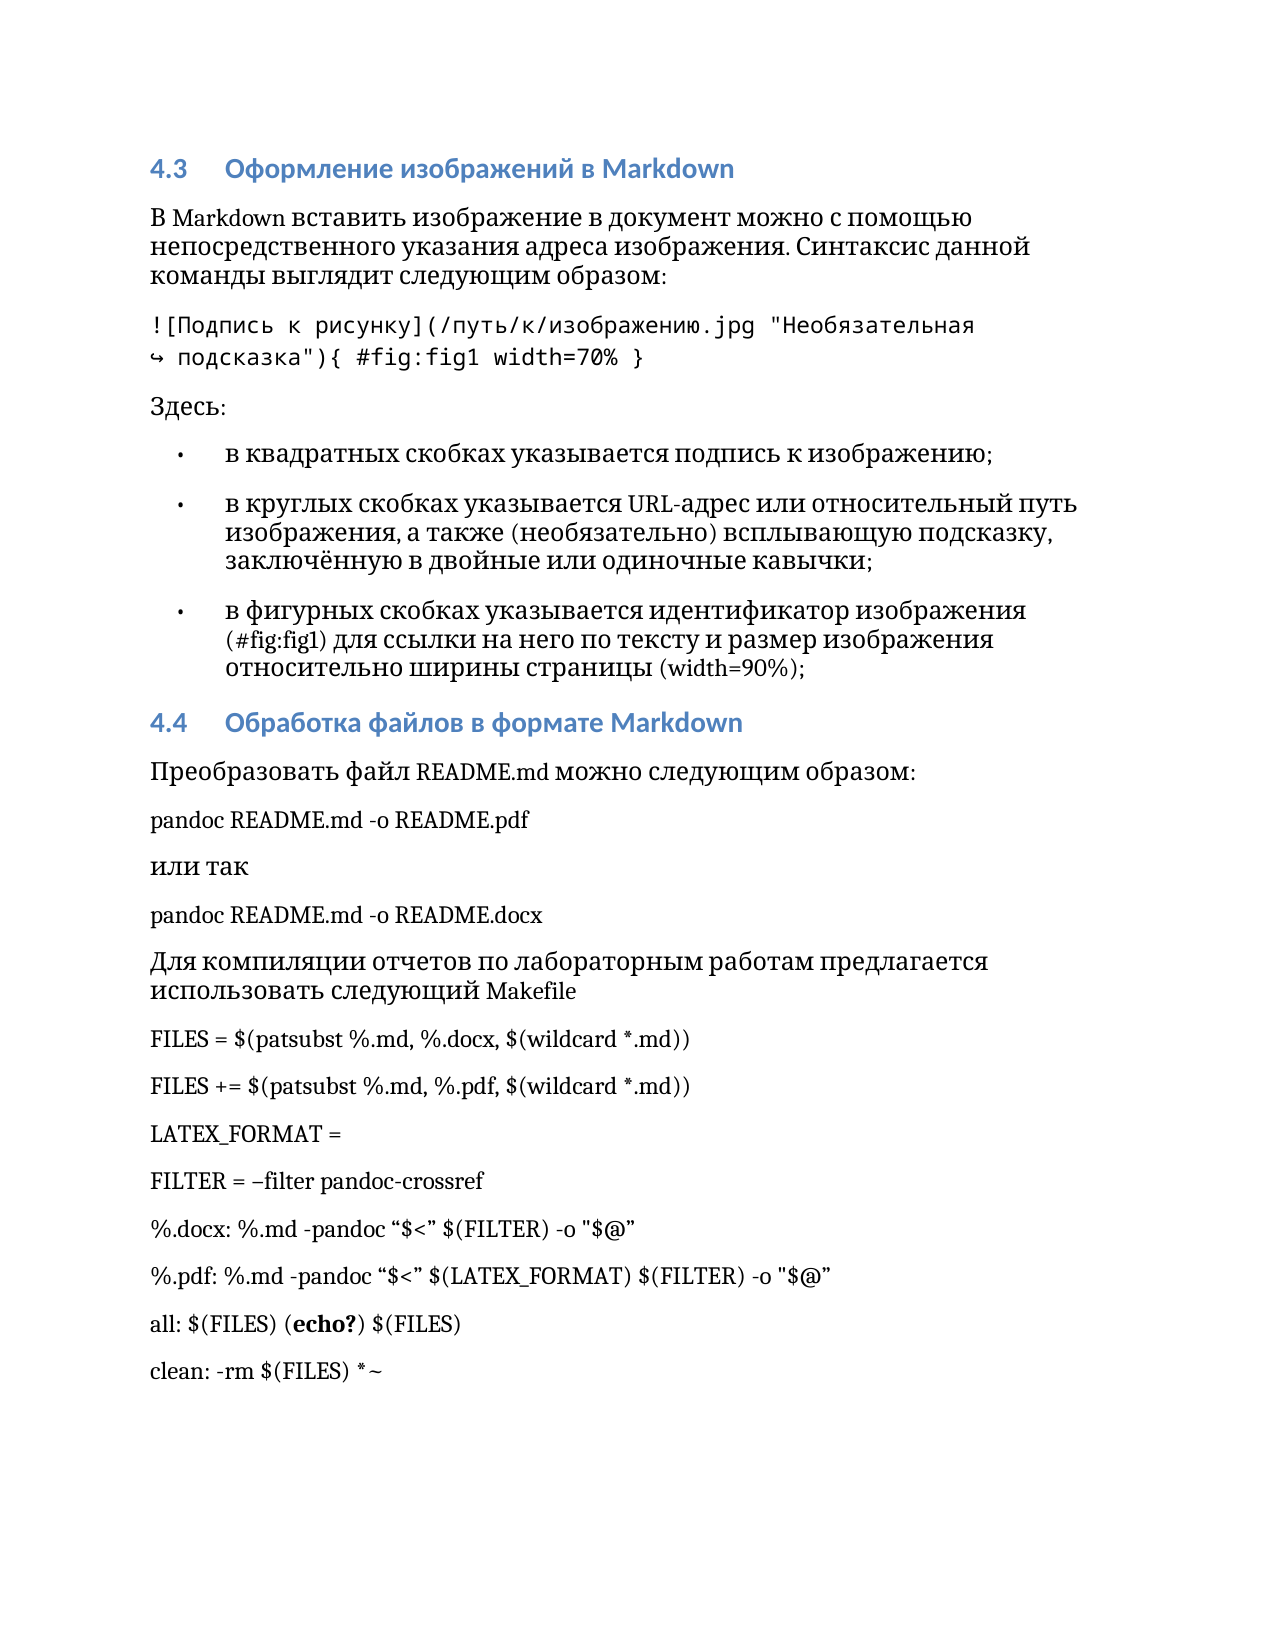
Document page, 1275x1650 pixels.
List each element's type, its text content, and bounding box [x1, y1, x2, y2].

text Преобразовать файл README.md можно следующим образом: [150, 758, 1125, 787]
list в квадратных скобках указывается подпись к изображению; [175, 440, 1125, 469]
text FILES += $(patsubst %.md, %.pdf, $(wildcard *.md)) [150, 1072, 1125, 1101]
text %.docx: %.md -pandoc “$<” $(FILTER) -o "$@” [150, 1214, 1125, 1243]
list в круглых скобках указывается URL-адрес или относительный путь изображения, а также (необязательно) всплывающую подсказку, заключённую в двойные или одиночные кавычки; [175, 490, 1125, 576]
text ![Подпись к рисунку](/путь/к/изображению.jpg "Необязательная ↪ подсказка"){ #fig:fig1 width=70% } [150, 309, 1125, 372]
text FILES = $(patsubst %.md, %.docx, $(wildcard *.md)) [150, 1024, 1125, 1053]
text clean: -rm $(FILES) *~ [150, 1357, 1125, 1386]
text LATEX_FORMAT = [150, 1119, 1125, 1148]
text pandoc README.md -o README.pdf [150, 806, 1125, 834]
list в фигурных скобках указывается идентификатор изображения (#fig:fig1) для ссылки на него по тексту и размер изображения относительно ширины страницы (width=90%); [175, 597, 1125, 683]
text или так [150, 853, 1125, 882]
text FILTER = –filter pandoc-crossref [150, 1167, 1125, 1196]
text pandoc README.md -o README.docx [150, 901, 1125, 929]
text all: $(FILES) (echo?) $(FILES) [150, 1309, 1125, 1338]
text В Markdown вставить изображение в документ можно с помощью непосредственного указания адреса изображения. Синтаксис данной команды выглядит следующим образом: [150, 204, 1125, 291]
subtitle 4.3 Оформление изображений в Markdown [150, 150, 1125, 186]
subtitle 4.4 Обработка файлов в формате Markdown [150, 704, 1125, 739]
text Здесь: [150, 393, 1125, 421]
text %.pdf: %.md -pandoc “$<” $(LATEX_FORMAT) $(FILTER) -o "$@” [150, 1262, 1125, 1291]
text Для компиляции отчетов по лабораторным работам предлагается использовать следующий Makefile [150, 948, 1125, 1006]
